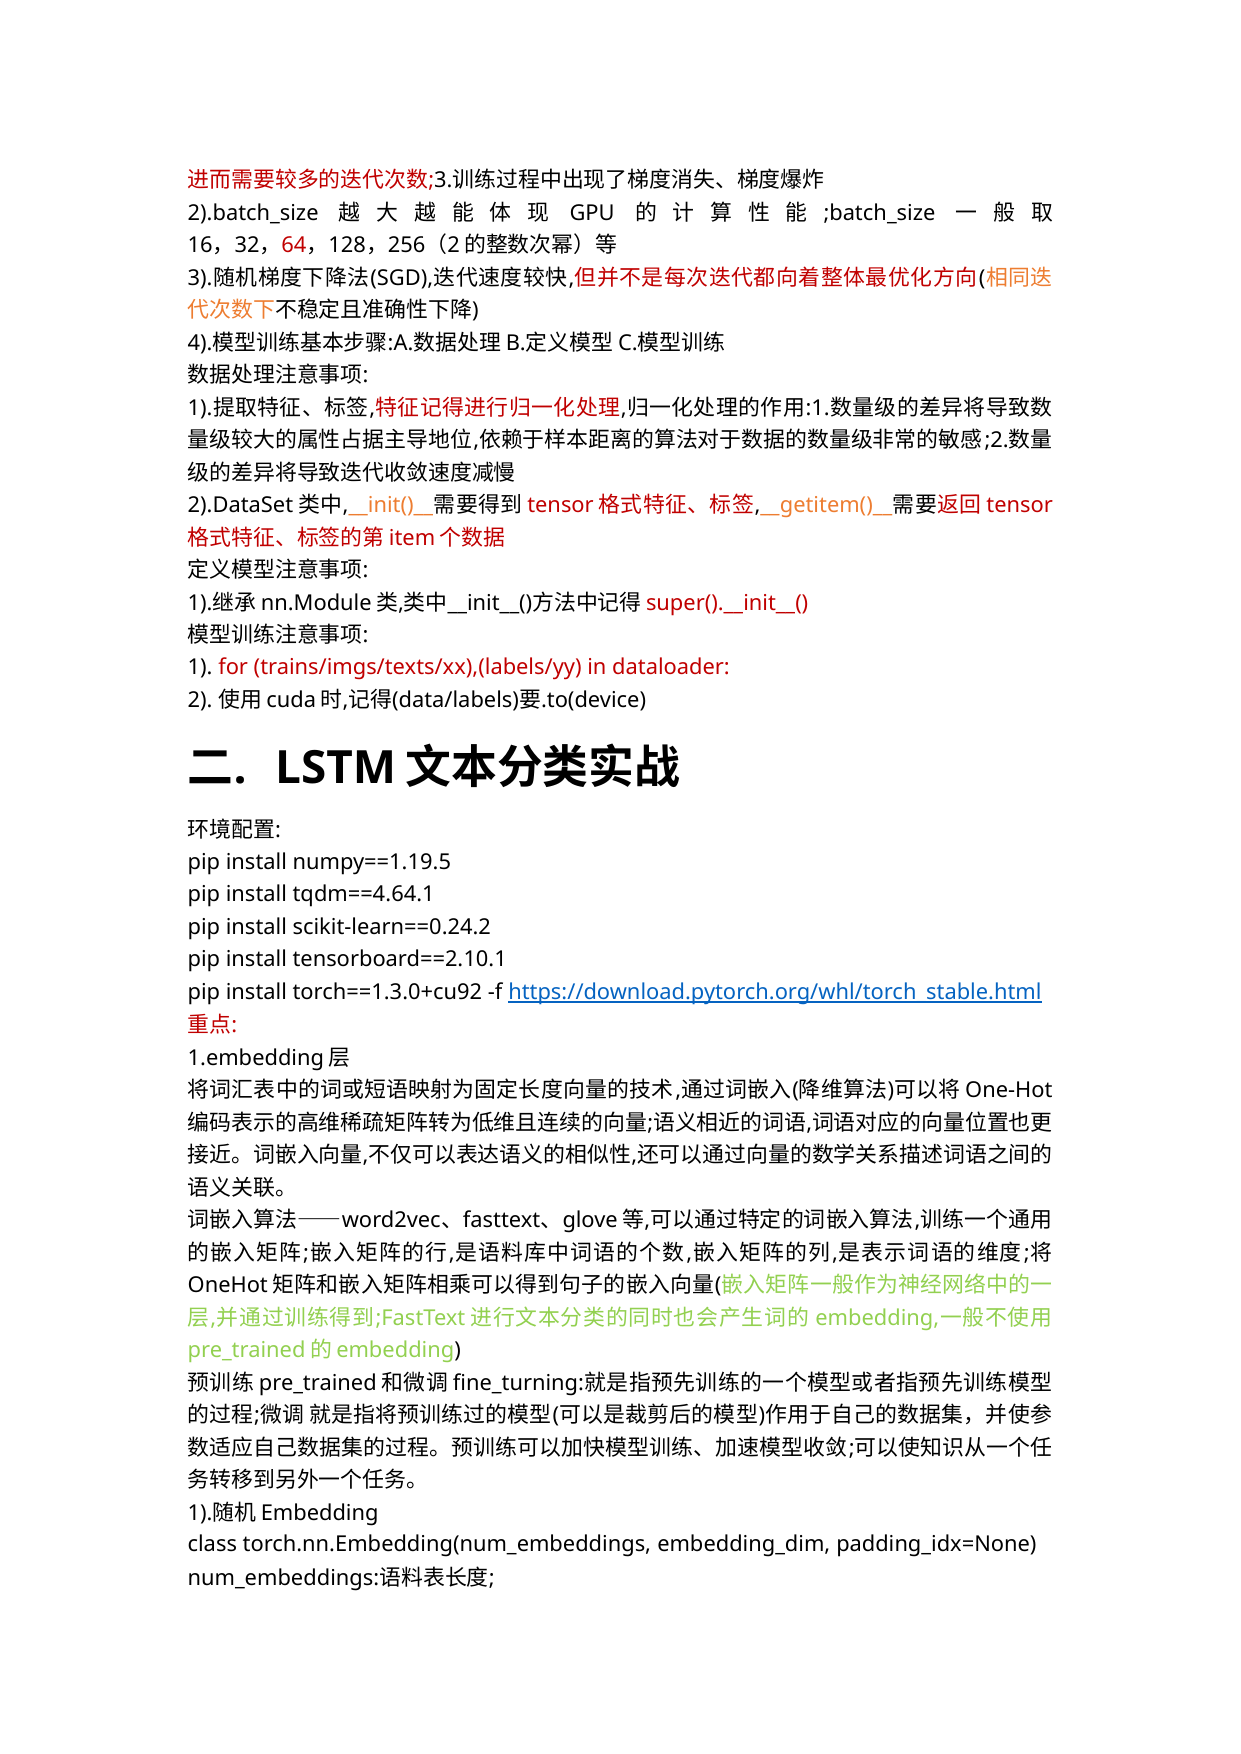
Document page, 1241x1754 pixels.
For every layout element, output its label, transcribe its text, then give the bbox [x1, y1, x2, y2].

text 数据处理注意事项: [187, 357, 1053, 389]
text 词嵌入算法——word2vec、fasttext、glove等,可以通过特定的词嵌入算法,训练一个通用的嵌入矩阵;嵌入矩阵的行,是语料库中词语的个数,嵌入矩阵的列,是表示词语的维度;将OneHot矩阵和嵌入矩阵相乘可以得到句子的嵌入向量(嵌入矩阵一般作为神经网络中的一层,并通过训练得到;FastText进行文本分类的同时也会产生词的embedding,一般不使用pre_trained的embedding) [187, 1202, 1053, 1364]
text 1).继承nn.Module类,类中__init__()方法中记得super().__init__() [187, 584, 1053, 617]
text 定义模型注意事项: [187, 552, 1053, 584]
text 2).DataSet类中,__init()__需要得到tensor格式特征、标签,__getitem()__需要返回tensor格式特征、标签的第item个数据 [187, 487, 1053, 552]
text pip install numpy==1.19.5 [187, 844, 1053, 877]
text 模型训练注意事项: [187, 617, 1053, 649]
text 2). 使用cuda时,记得(data/labels)要.to(device) [187, 682, 1053, 714]
text pip install scikit-learn==0.24.2 [187, 909, 1053, 942]
text 1).提取特征、标签,特征记得进行归一化处理,归一化处理的作用:1.数量级的差异将导致数量级较大的属性占据主导地位,依赖于样本距离的算法对于数据的数量级非常的敏感;2.数量级的差异将导致迭代收敛速度减慢 [187, 389, 1053, 487]
text 1). for (trains/imgs/texts/xx),(labels/yy) in dataloader: [187, 649, 1053, 682]
text 环境配置: [187, 812, 1053, 844]
text class torch.nn.Embedding(num_embeddings, embedding_dim, padding_idx=None) [187, 1527, 1053, 1559]
text 将词汇表中的词或短语映射为固定长度向量的技术,通过词嵌入(降维算法)可以将One-Hot编码表示的高维稀疏矩阵转为低维且连续的向量;语义相近的词语,词语对应的向量位置也更接近。词嵌入向量,不仅可以表达语义的相似性,还可以通过向量的数学关系描述词语之间的语义关联。 [187, 1072, 1053, 1202]
text 预训练pre_trained和微调fine_turning:就是指预先训练的一个模型或者指预先训练模型的过程;微调 就是指将预训练过的模型(可以是裁剪后的模型)作用于自己的数据集，并使参数适应自己数据集的过程。预训练可以加快模型训练、加速模型收敛;可以使知识从一个任务转移到另外一个任务。 [187, 1364, 1053, 1494]
text 4).模型训练基本步骤:A.数据处理 B.定义模型 C.模型训练 [187, 324, 1053, 357]
text pip install tensorboard==2.10.1 [187, 942, 1053, 974]
text 3).随机梯度下降法(SGD),迭代速度较快,但并不是每次迭代都向着整体最优化方向(相同迭代次数下不稳定且准确性下降) [187, 259, 1053, 324]
text 2).batch_size越大越能体现GPU的计算性能;batch_size一般取16，32，64，128，256（2的整数次幂）等 [187, 194, 1053, 259]
text pip install tqdm==4.64.1 [187, 877, 1053, 909]
text num_embeddings:语料表长度; [187, 1559, 1053, 1592]
text 重点: [187, 1007, 1053, 1039]
text 1.embedding层 [187, 1039, 1053, 1072]
text pip install torch==1.3.0+cu92 -f https://download.pytorch.org/whl/torch_stable.html [187, 974, 1053, 1007]
text 1).随机Embedding [187, 1494, 1053, 1527]
text 进而需要较多的迭代次数;3.训练过程中出现了梯度消失、梯度爆炸 [187, 162, 1053, 194]
subtitle LSTM文本分类实战 [187, 714, 1053, 812]
